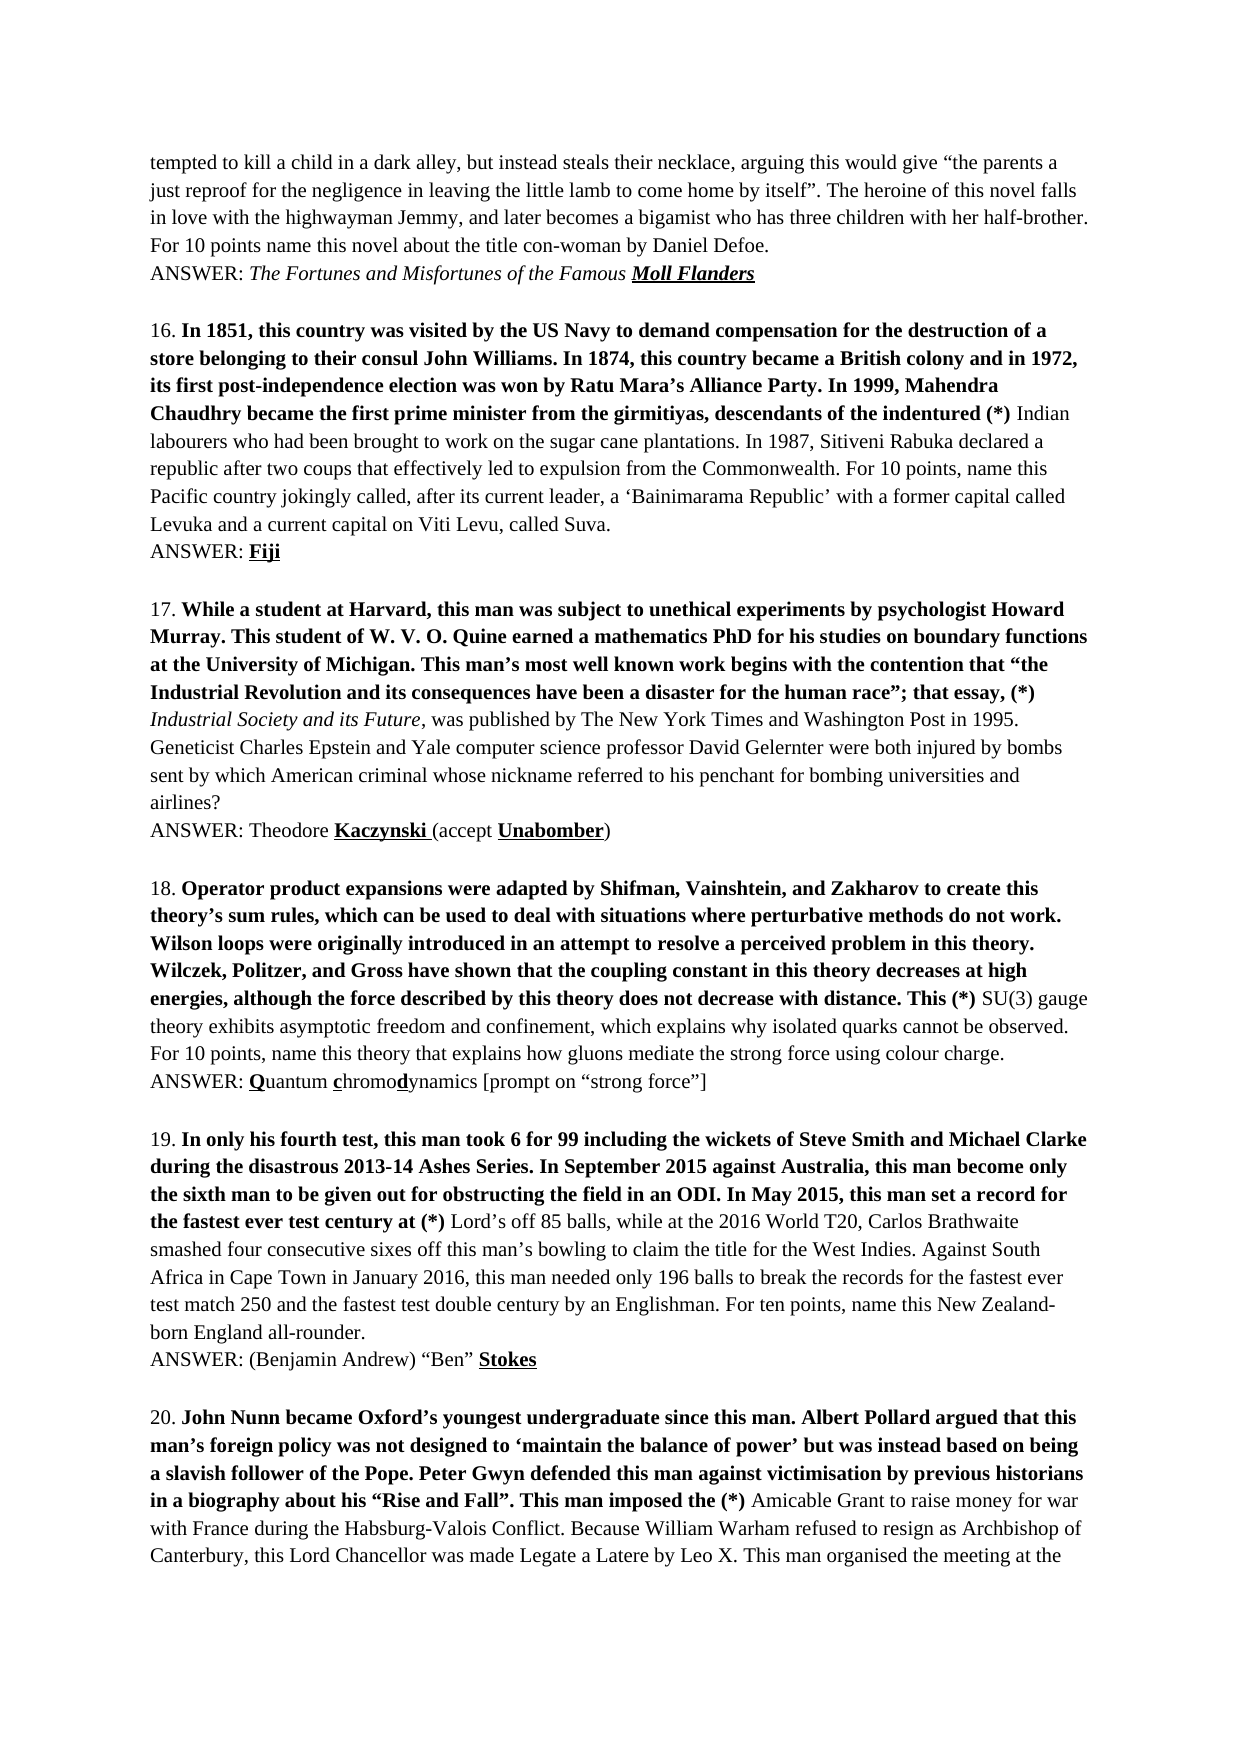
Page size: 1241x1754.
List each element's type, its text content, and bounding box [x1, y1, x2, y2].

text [150, 150, 1090, 257]
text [150, 1405, 1090, 1567]
text ANSWER: (Benjamin Andrew) “Ben” Stokes [150, 1347, 1090, 1371]
text ANSWER: Quantum chromodynamics [prompt on “strong force”] [150, 1069, 1090, 1093]
text 19. In only his fourth test, this man took 6 for 99 including the wickets of Steve Smith and Michael Clarke during the disastrous 2013-14 Ashes Series. In September 2015 against Australia, this man become only the sixth man to be given out for obstructing the field in an ODI. In May 2015, this man set a record for the fastest ever test century at (*) Lord’s off 85 balls, while at the 2016 World T20, Carlos Brathwaite smashed four consecutive sixes off this man’s bowling to claim the title for the West Indies. Against South Africa in Cape Town in January 2016, this man needed only 196 balls to break the records for the fastest ever test match 250 and the fastest test double century by an Englishman. For ten points, name this New Zealand-born England all-rounder. [150, 1127, 1090, 1344]
text ANSWER: Theodore Kaczynski (accept Unabomber) [150, 818, 1090, 842]
text ANSWER: The Fortunes and Misfortunes of the Famous Moll Flanders [150, 260, 1090, 284]
text 18. Operator product expansions were adapted by Shifman, Vainshtein, and Zakharov to create this theory’s sum rules, which can be used to deal with situations where perturbative methods do not work. Wilson loops were originally introduced in an attempt to resolve a perceived problem in this theory. Wilczek, Politzer, and Gross have shown that the coupling constant in this theory decreases at high energies, although the force described by this theory does not decrease with distance. This (*) SU(3) gauge theory exhibits asymptotic freedom and confinement, which explains why isolated quarks cannot be observed. For 10 points, name this theory that explains how gluons mediate the strong force using colour charge. [150, 876, 1090, 1065]
text 17. While a student at Harvard, this man was subject to unethical experiments by psychologist Howard Murray. This student of W. V. O. Quine earned a mathematics PhD for his studies on boundary functions at the University of Michigan. This man’s most well known work begins with the contention that “the Industrial Revolution and its consequences have been a disaster for the human race”; that essay, (*) Industrial Society and its Future, was published by The New York Times and Washington Post in 1995. Geneticist Charles Epstein and Yale computer science professor David Gelernter were both injured by bombs sent by which American criminal whose nickname referred to his penchant for bombing universities and airlines? [150, 597, 1090, 814]
text 16. In 1851, this country was visited by the US Navy to demand compensation for the destruction of a store belonging to their consul John Williams. In 1874, this country became a British colony and in 1972, its first post-independence election was won by Ratu Mara’s Alliance Party. In 1999, Mahendra Chaudhry became the first prime minister from the girmitiyas, descendants of the indentured (*) Indian labourers who had been brought to work on the sugar cane plantations. In 1987, Sitiveni Rabuka declared a republic after two coups that effectively led to expulsion from the Commonwealth. For 10 points, name this Pacific country jokingly called, after its current leader, a ‘Bainimarama Republic’ with a former capital called Levuka and a current capital on Viti Levu, called Suva. ANSWER: Fiji [150, 318, 1090, 563]
